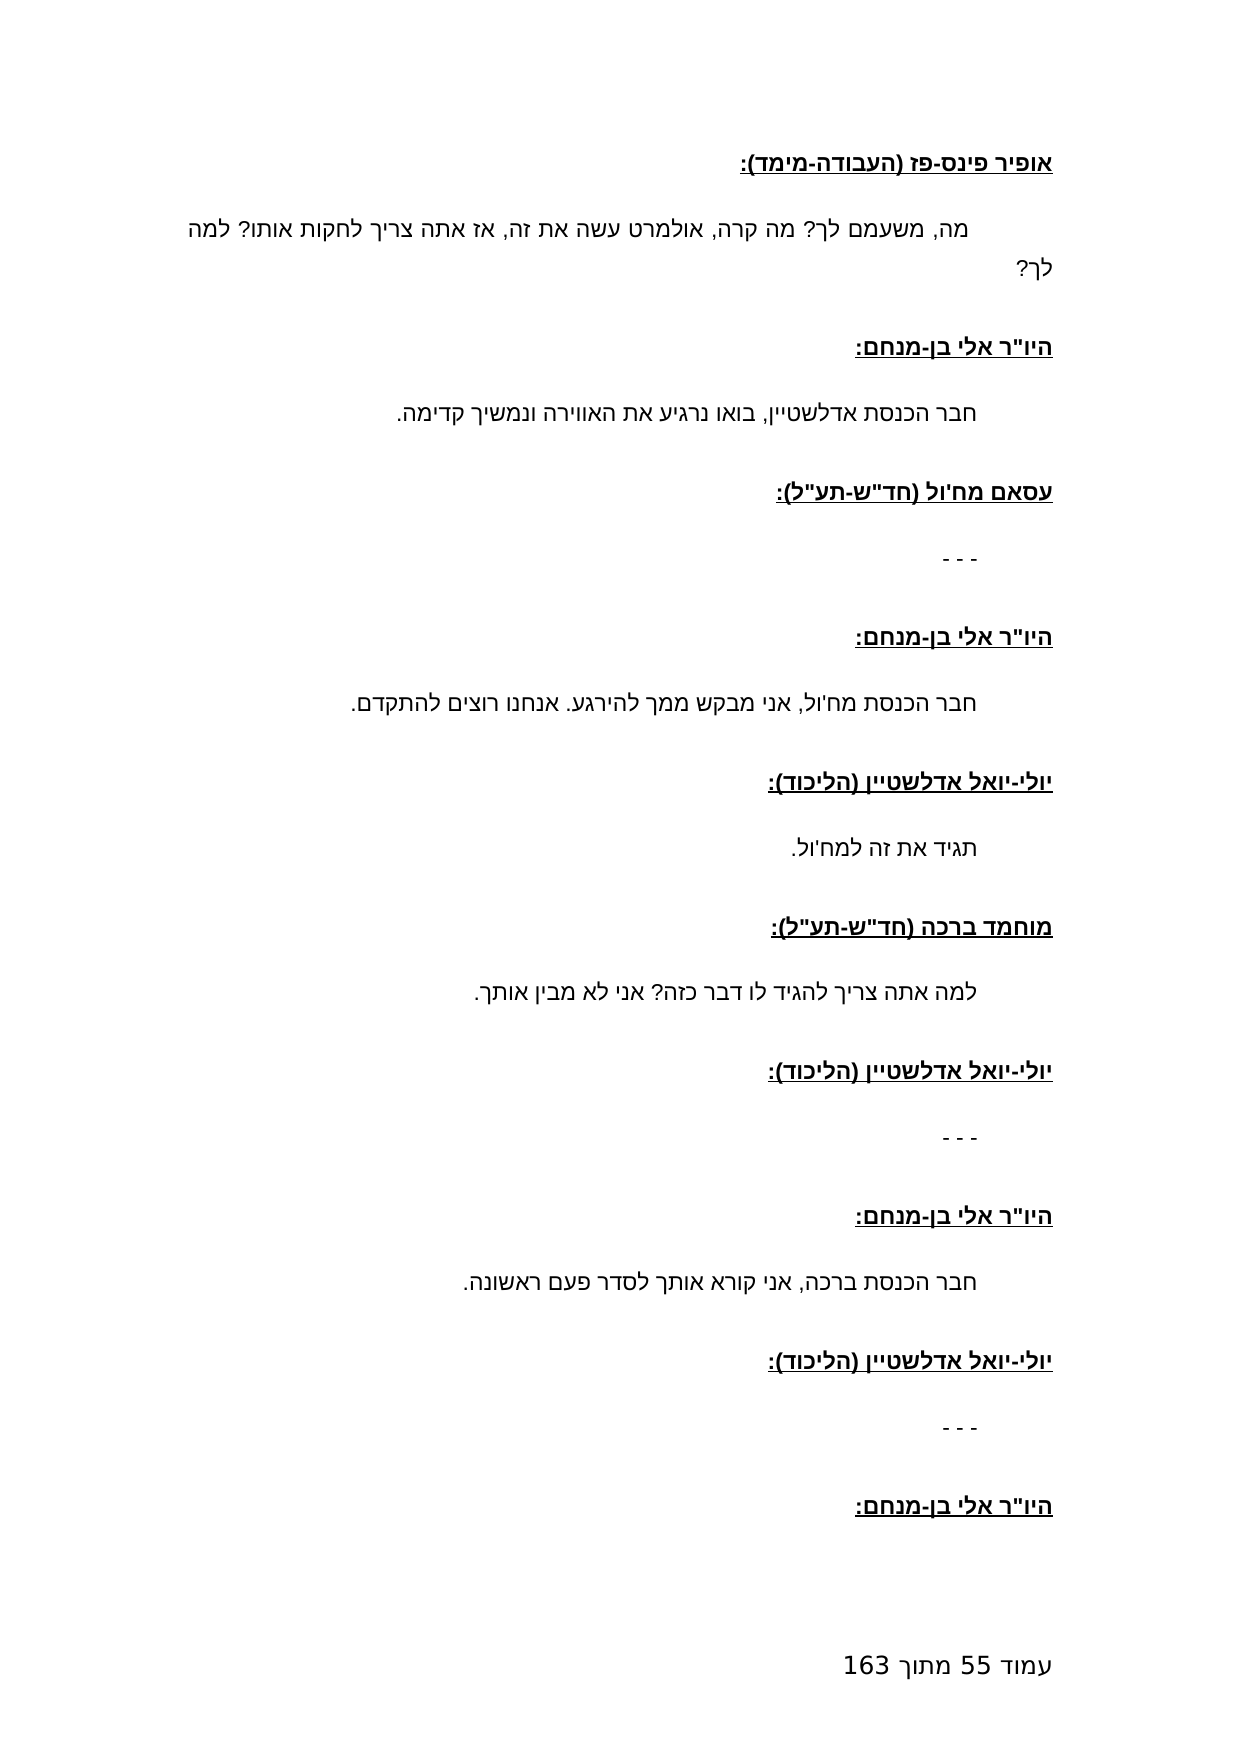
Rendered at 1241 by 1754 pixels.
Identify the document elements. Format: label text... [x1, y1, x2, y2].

text חבר הכנסת מח'ול, אני מבקש ממך להירגע. אנחנו רוצים להתקדם. [187, 690, 1053, 716]
text תגיד את זה למח'ול. [187, 834, 1053, 861]
text חבר הכנסת אדלשטיין, בואו נרגיע את האווירה ונמשיך קדימה. [187, 400, 1053, 426]
text היו"ר אלי בן-מנחם: [187, 624, 1053, 650]
text יולי-יואל אדלשטיין (הליכוד): [187, 1058, 1053, 1084]
text היו"ר אלי בן-מנחם: [187, 1203, 1053, 1229]
text - - - [187, 1414, 1053, 1440]
text מוחמד ברכה (חד"ש-תע"ל): [187, 913, 1053, 940]
text - - - [187, 545, 1053, 571]
text למה אתה צריך להגיד לו דבר כזה? אני לא מבין אותך. [187, 979, 1053, 1006]
text אופיר פינס-פז (העבודה-מימד): [187, 150, 1053, 176]
text עסאם מח'ול (חד"ש-תע"ל): [187, 479, 1053, 505]
text היו"ר אלי בן-מנחם: [187, 1493, 1053, 1519]
text היו"ר אלי בן-מנחם: [187, 334, 1053, 361]
text יולי-יואל אדלשטיין (הליכוד): [187, 769, 1053, 795]
text יולי-יואל אדלשטיין (הליכוד): [187, 1348, 1053, 1374]
text - - - [187, 1124, 1053, 1150]
text חבר הכנסת ברכה, אני קורא אותך לסדר פעם ראשונה. [187, 1269, 1053, 1295]
text מה, משעמם לך? מה קרה, אולמרט עשה את זה, אז אתה צריך לחקות אותו? למה לך? [187, 216, 1053, 282]
